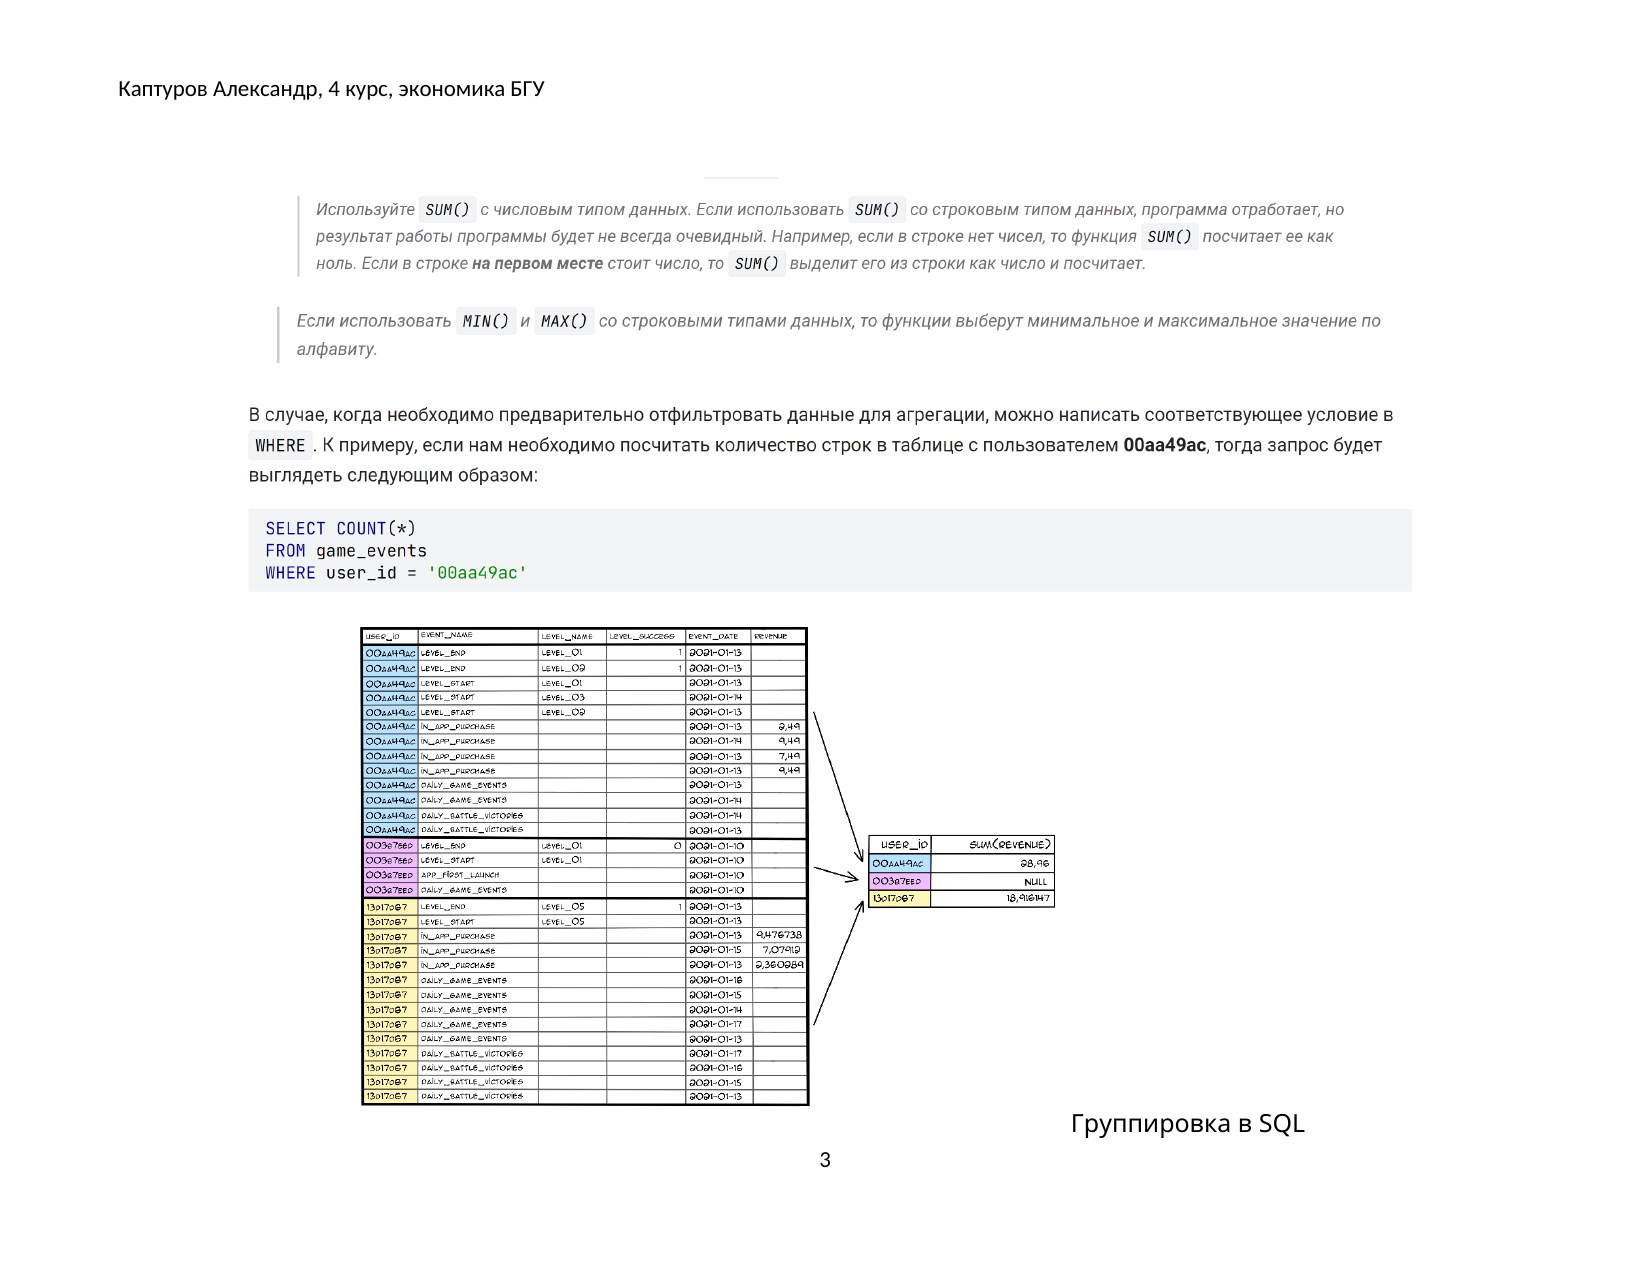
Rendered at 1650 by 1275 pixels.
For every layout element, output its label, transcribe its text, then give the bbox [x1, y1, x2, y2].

picture [263, 296, 1387, 377]
picture [345, 610, 1071, 1133]
picture [237, 395, 1413, 592]
picture [288, 177, 1362, 278]
